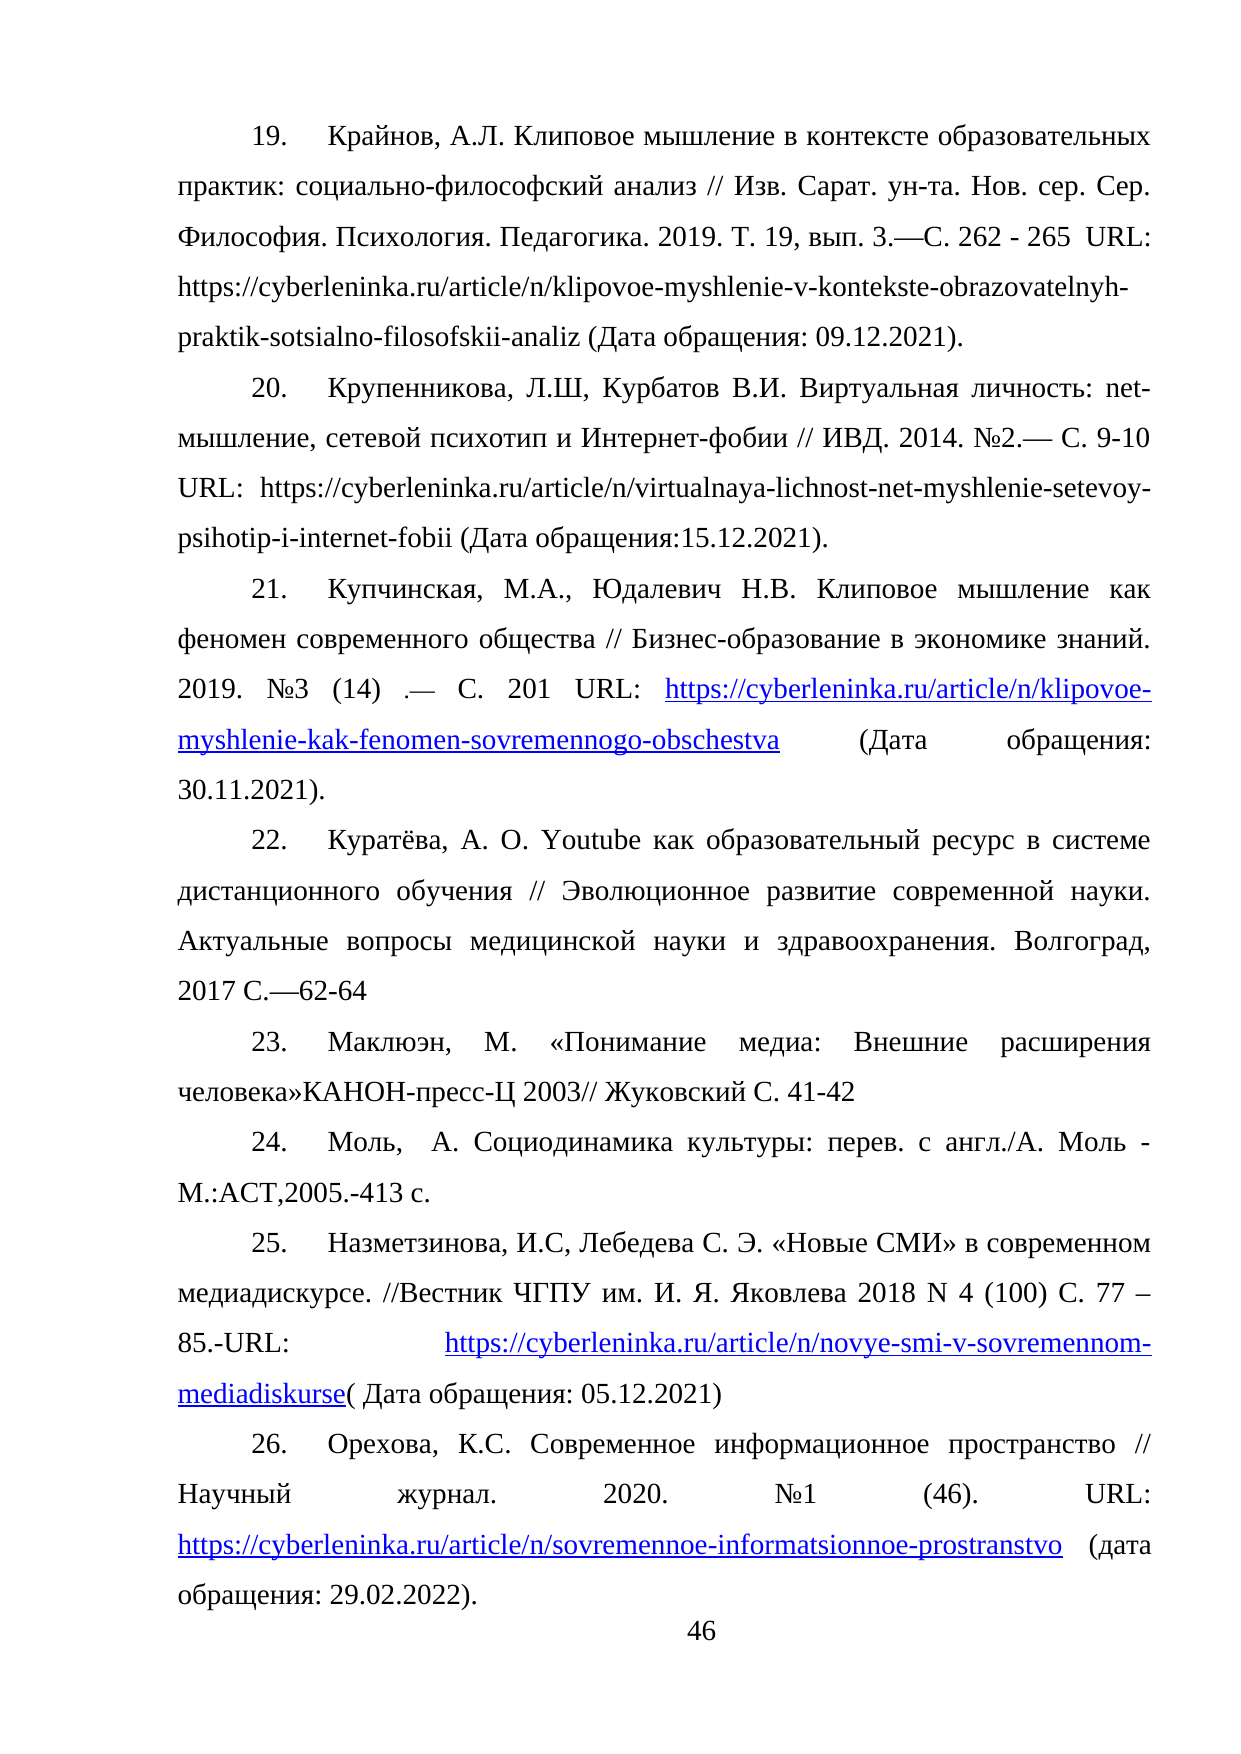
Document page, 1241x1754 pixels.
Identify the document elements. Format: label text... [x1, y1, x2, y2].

list Маклюэн, М. «Понимание медиа: Внешние расширения человека»КАНОН-пресс-Ц 2003// Жуковский С. 41-42 [177, 1024, 1152, 1108]
list Куратёва, А. О. Youtube как образовательный ресурс в системе дистанционного обучения // Эволюционное развитие современной науки. Актуальные вопросы медицинской науки и здравоохранения. Волгоград, 2017 С.—62-64 [177, 822, 1152, 1007]
list Назметзинова, И.С, Лебедева С. Э. «Новые СМИ» в современном медиадискурсе. //Вестник ЧГПУ им. И. Я. Яковлева 2018 N 4 (100) C. 77 – 85.-URL: https://cyberleninka.ru/article/n/novye-smi-v-sovremennom-mediadiskurse( Дата обращения: 05.12.2021) [177, 1225, 1152, 1409]
list Орехова, К.С. Современное информационное пространство // Научный журнал. 2020. №1 (46). URL: https://cyberleninka.ru/article/n/sovremennoe-informatsionnoe-prostranstvo (дата обращения: 29.02.2022). [177, 1426, 1152, 1611]
list Моль, А. Социодинамика культуры: перев. с англ./А. Моль - М.:АСТ,2005.-413 с. [177, 1124, 1152, 1208]
list Крупенникова, Л.Ш, Курбатов В.И. Виртуальная личность: net-мышление, сетевой психотип и Интернет-фобии // ИВД. 2014. №2.— С. 9-10 URL: https://cyberleninka.ru/article/n/virtualnaya-lichnost-net-myshlenie-setevoy-psihotip-i-internet-fobii (Дата обращения:15.12.2021). [177, 370, 1152, 554]
list Купчинская, М.А., Юдалевич Н.В. Клиповое мышление как феномен современного общества // Бизнес-образование в экономике знаний. 2019. №3 (14) .— С. 201 URL: https://cyberleninka.ru/article/n/klipovoe-myshlenie-kak-fenomen-sovremennogo-obschestva (Дата обращения: 30.11.2021). [177, 571, 1152, 806]
list Крайнов, А.Л. Клиповое мышление в контексте образовательных практик: социально-философский анализ // Изв. Сарат. ун-та. Нов. сер. Сер. Философия. Психология. Педагогика. 2019. Т. 19, вып. 3.—С. 262 - 265 URL: https://cyberleninka.ru/article/n/klipovoe-myshlenie-v-kontekste-obrazovatelnyh-praktik-sotsialno-filosofskii-analiz (Дата обращения: 09.12.2021). [177, 118, 1152, 353]
